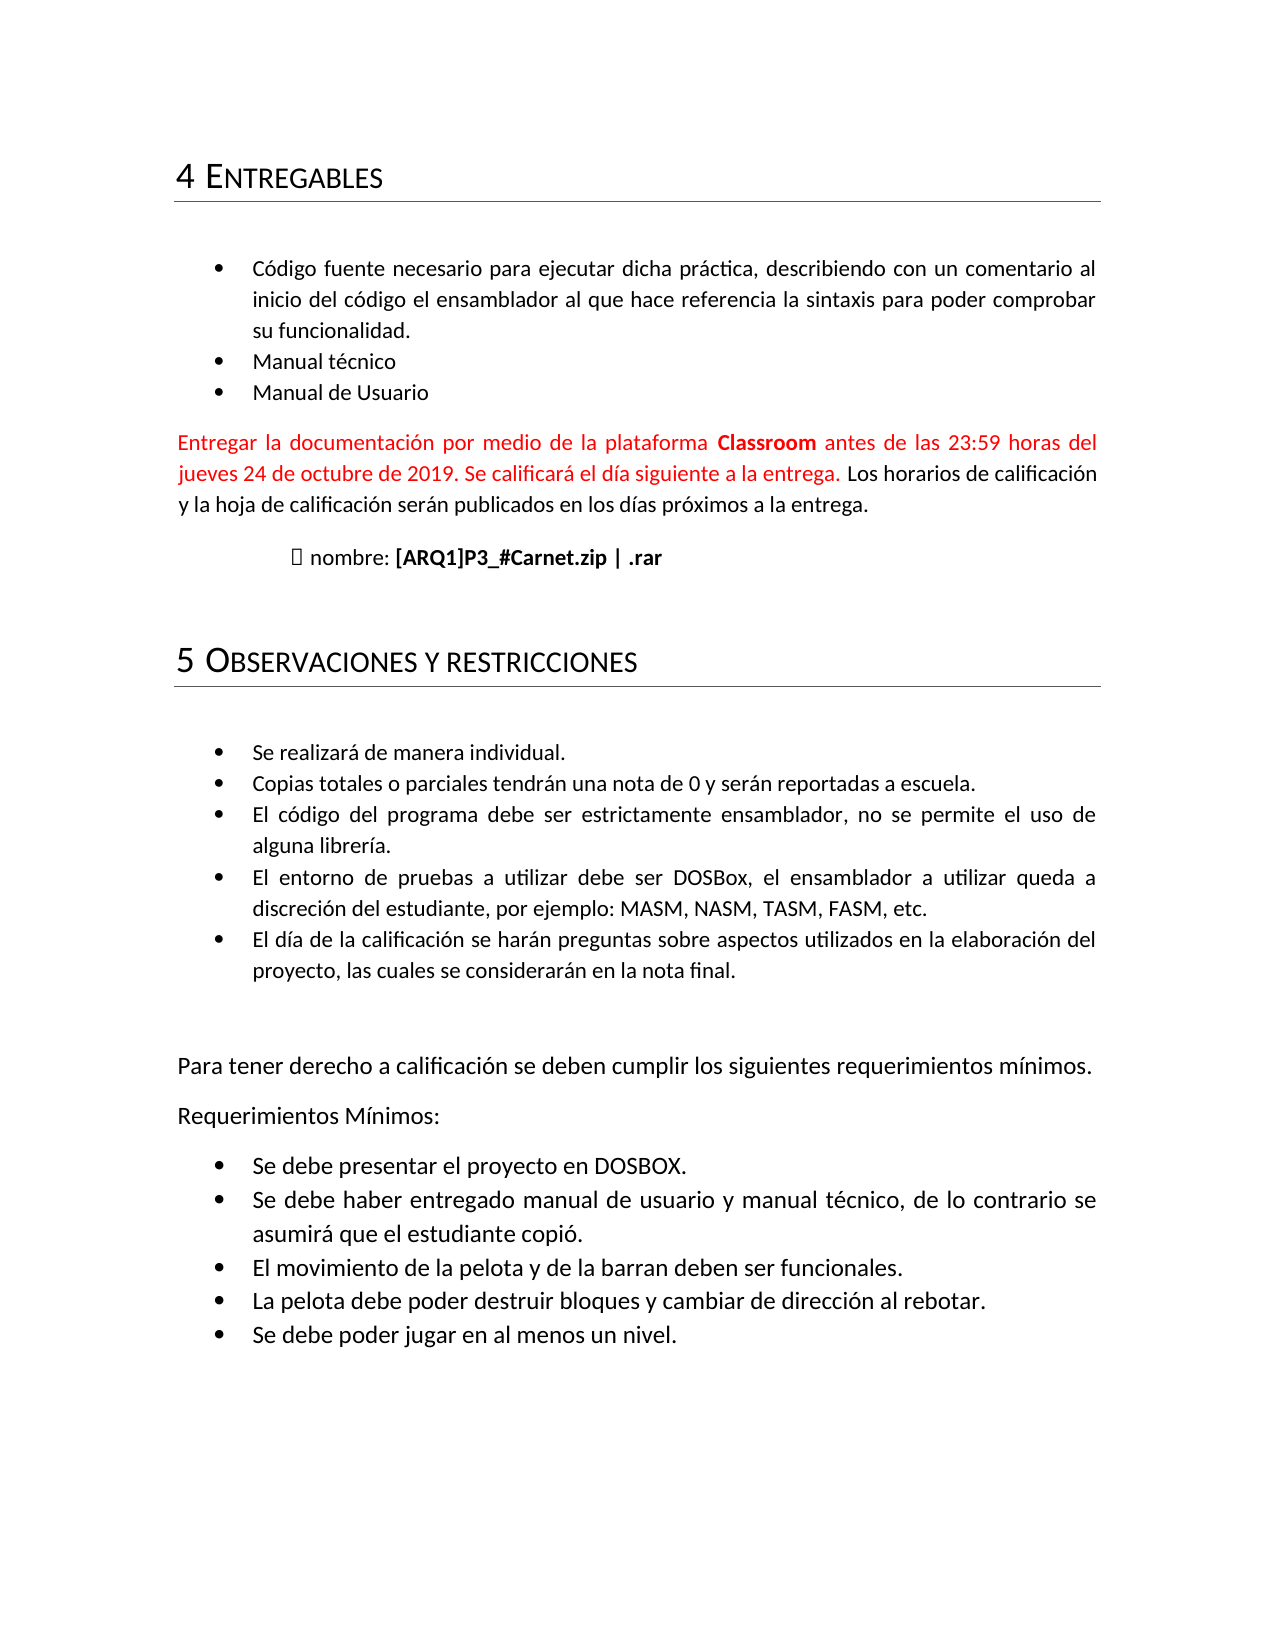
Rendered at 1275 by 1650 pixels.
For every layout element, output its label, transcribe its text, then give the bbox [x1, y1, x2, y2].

text Para tener derecho a calificación se deben cumplir los siguientes requerimientos mínimos. [177, 1050, 1098, 1081]
list Se realizará de manera individual. [215, 738, 1098, 766]
list Código fuente necesario para ejecutar dicha práctica, describiendo con un comentario al inicio del código el ensamblador al que hace referencia la sintaxis para poder comprobar su funcionalidad. [215, 254, 1098, 344]
list Se debe haber entregado manual de usuario y manual técnico, de lo contrario se asumirá que el estudiante copió. [215, 1184, 1098, 1248]
list El entorno de pruebas a utilizar debe ser DOSBox, el ensamblador a utilizar queda a discreción del estudiante, por ejemplo: MASM, NASM, TASM, FASM, etc. [215, 863, 1098, 922]
text  nombre: [ARQ1]P3_#Carnet.zip | .rar [290, 540, 1098, 572]
list La pelota debe poder destruir bloques y cambiar de dirección al rebotar. [215, 1286, 1098, 1316]
list Manual técnico [215, 347, 1098, 375]
list El día de la calificación se harán preguntas sobre aspectos utilizados en la elaboración del proyecto, las cuales se considerarán en la nota final. [215, 925, 1098, 984]
subtitle 5 OBSERVACIONES Y RESTRICCIONES [176, 636, 1098, 682]
list Se debe presentar el proyecto en DOSBOX. [215, 1150, 1098, 1181]
text Entregar la documentación por medio de la plataforma Classroom antes de las 23:59 horas del jueves 24 de octubre de 2019. Se calificará el día siguiente a la entrega. Los horarios de calificación y la hoja de calificación serán publicados en los días próximos a la entrega. [177, 428, 1098, 518]
list Manual de Usuario [215, 378, 1098, 406]
list El código del programa debe ser estrictamente ensamblador, no se permite el uso de alguna librería. [215, 801, 1098, 859]
subtitle 4 ENTREGABLES [176, 152, 1098, 198]
list El movimiento de la pelota y de la barran deben ser funcionales. [215, 1252, 1098, 1282]
text Requerimientos Mínimos: [177, 1100, 1098, 1131]
list Copias totales o parciales tendrán una nota de 0 y serán reportadas a escuela. [215, 769, 1098, 797]
list Se debe poder jugar en al menos un nivel. [215, 1319, 1098, 1350]
